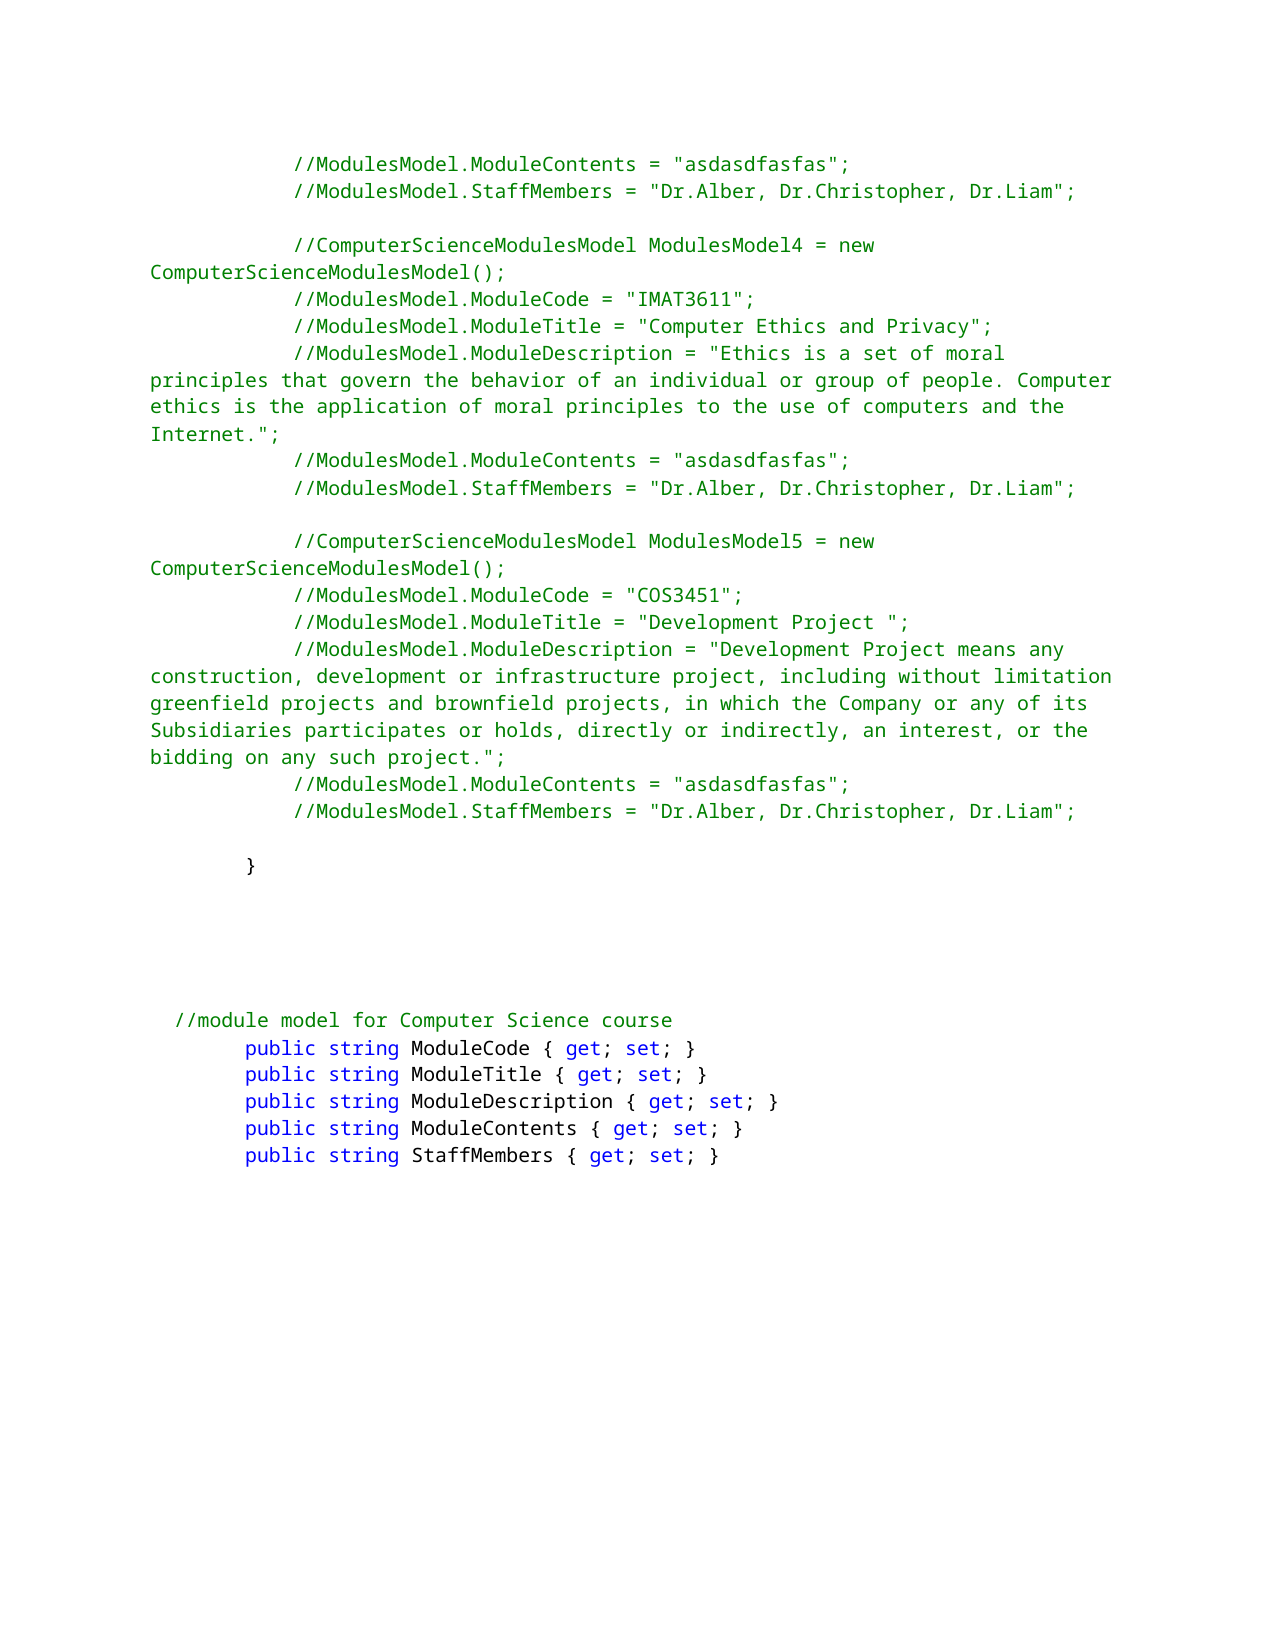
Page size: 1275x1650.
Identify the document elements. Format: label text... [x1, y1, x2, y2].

text //ModulesModel.ModuleContents = "asdasdfasfas"; [150, 447, 1125, 474]
text public string ModuleCode { get; set; } [150, 1034, 1125, 1061]
text //ComputerScienceModulesModel ModulesModel4 = new ComputerScienceModulesModel(); [150, 231, 1125, 285]
text //ModulesModel.ModuleTitle = "Development Project "; [150, 609, 1125, 636]
text //ModulesModel.ModuleTitle = "Computer Ethics and Privacy"; [150, 312, 1125, 339]
text public string StaffMembers { get; set; } [150, 1142, 1125, 1169]
text //ModulesModel.ModuleCode = "IMAT3611"; [150, 285, 1125, 312]
text public string ModuleContents { get; set; } [150, 1115, 1125, 1142]
text //ModulesModel.ModuleDescription = "Development Project means any construction, development or infrastructure project, including without limitation greenfield projects and brownfield projects, in which the Company or any of its Subsidiaries participates or holds, directly or indirectly, an interest, or the bidding on any such project."; [150, 636, 1125, 771]
text //ModulesModel.ModuleDescription = "Ethics is a set of moral principles that govern the behavior of an individual or group of people. Computer ethics is the application of moral principles to the use of computers and the Internet."; [150, 339, 1125, 447]
text //ModulesModel.ModuleCode = "COS3451"; [150, 582, 1125, 609]
text //ModulesModel.StaffMembers = "Dr.Alber, Dr.Christopher, Dr.Liam"; [150, 797, 1125, 824]
text //ModulesModel.ModuleContents = "asdasdfasfas"; [150, 150, 1125, 177]
text //module model for Computer Science course [150, 1007, 1125, 1034]
text //ModulesModel.ModuleContents = "asdasdfasfas"; [150, 771, 1125, 797]
text //ModulesModel.StaffMembers = "Dr.Alber, Dr.Christopher, Dr.Liam"; [150, 177, 1125, 204]
text public string ModuleTitle { get; set; } [150, 1061, 1125, 1088]
text //ComputerScienceModulesModel ModulesModel5 = new ComputerScienceModulesModel(); [150, 528, 1125, 582]
text //ModulesModel.StaffMembers = "Dr.Alber, Dr.Christopher, Dr.Liam"; [150, 474, 1125, 501]
text public string ModuleDescription { get; set; } [150, 1088, 1125, 1115]
text } [150, 851, 1125, 878]
